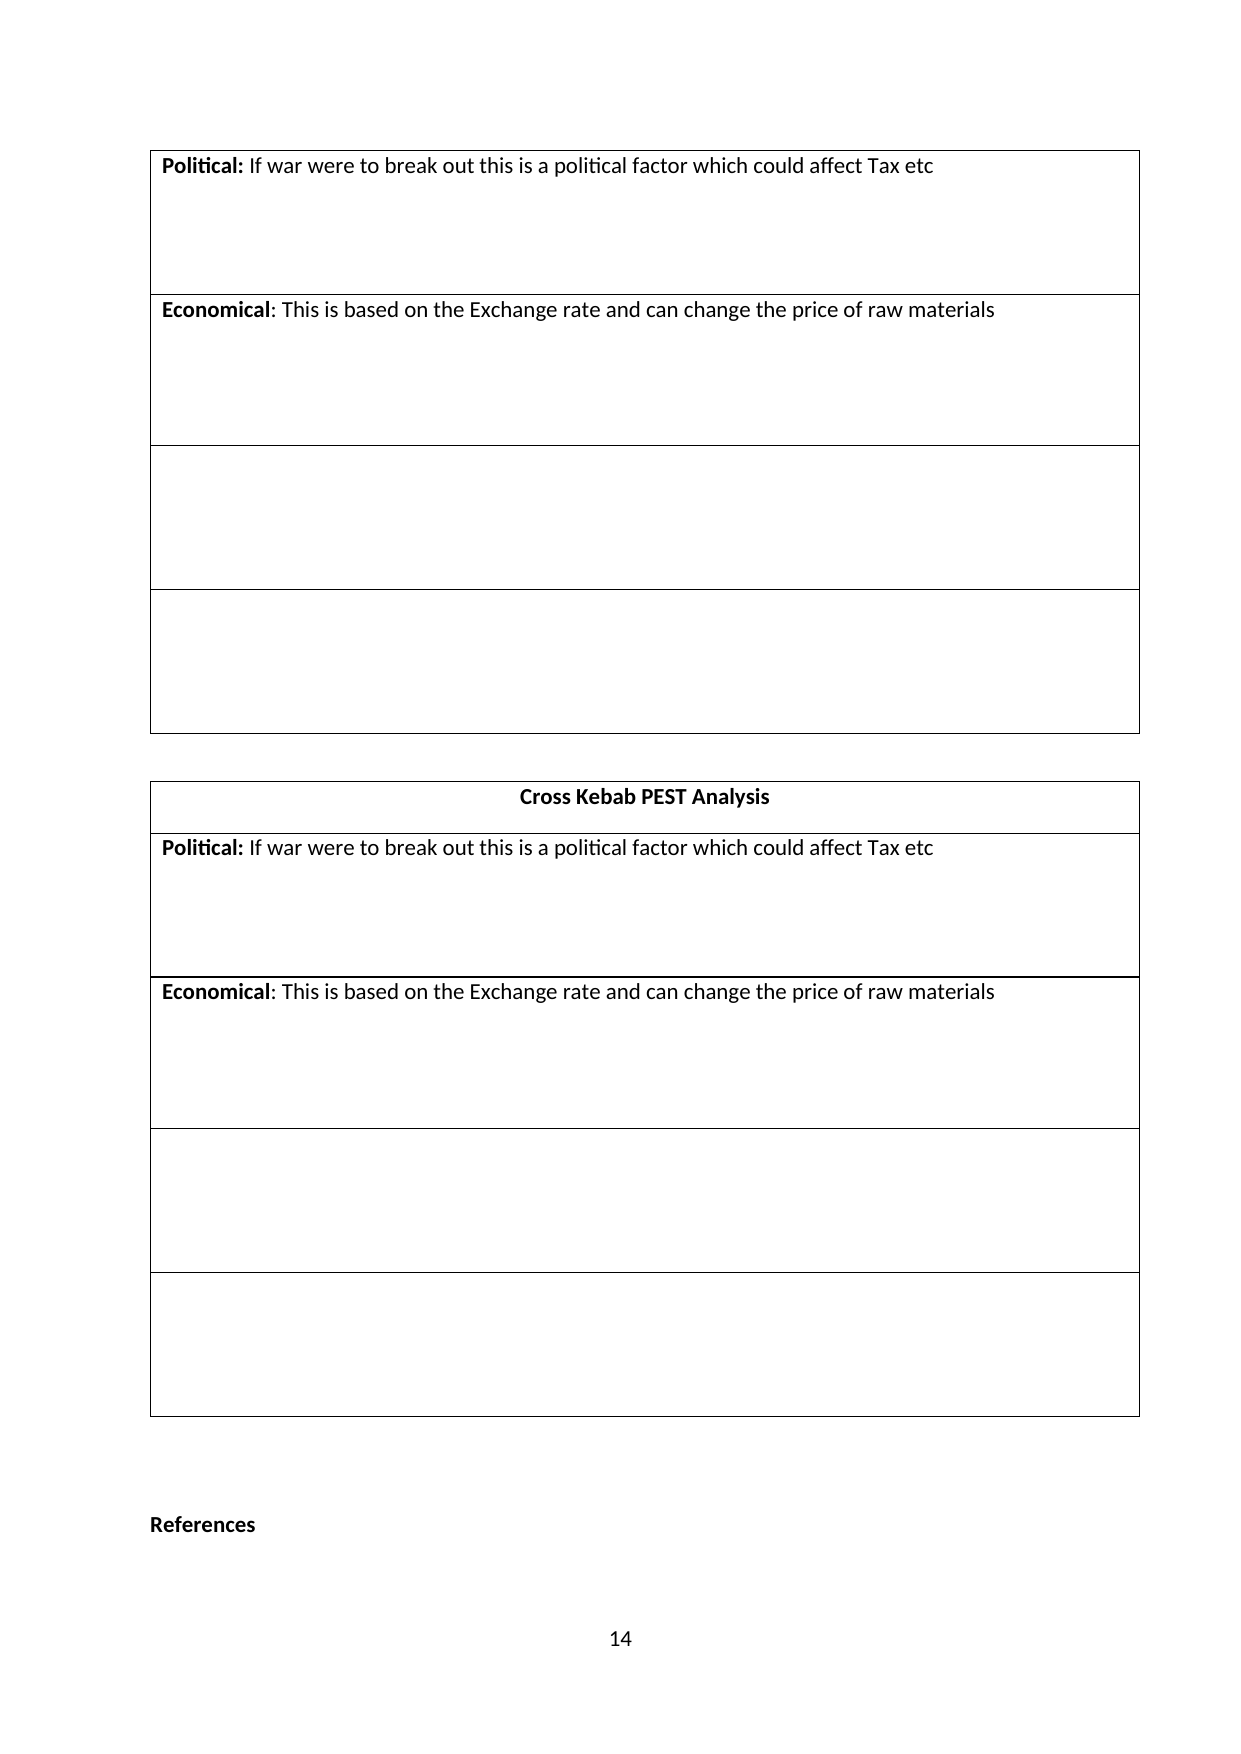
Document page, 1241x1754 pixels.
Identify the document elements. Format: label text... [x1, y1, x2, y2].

table_cell [151, 1129, 1139, 1272]
table_cell Economical: This is based on the Exchange rate and can change the price of raw materials [151, 978, 1139, 1128]
table_cell Political: If war were to break out this is a political factor which could affect Tax etc [151, 834, 1139, 976]
table_cell Economical: This is based on the Exchange rate and can change the price of raw materials [151, 295, 1139, 445]
table_cell [151, 446, 1139, 589]
table_header Cross Kebab PEST Analysis [151, 782, 1139, 832]
text References [150, 1510, 1090, 1538]
table_cell [151, 1273, 1139, 1416]
table_cell [151, 590, 1139, 733]
table_cell Political: If war were to break out this is a political factor which could affect Tax etc [151, 151, 1139, 294]
